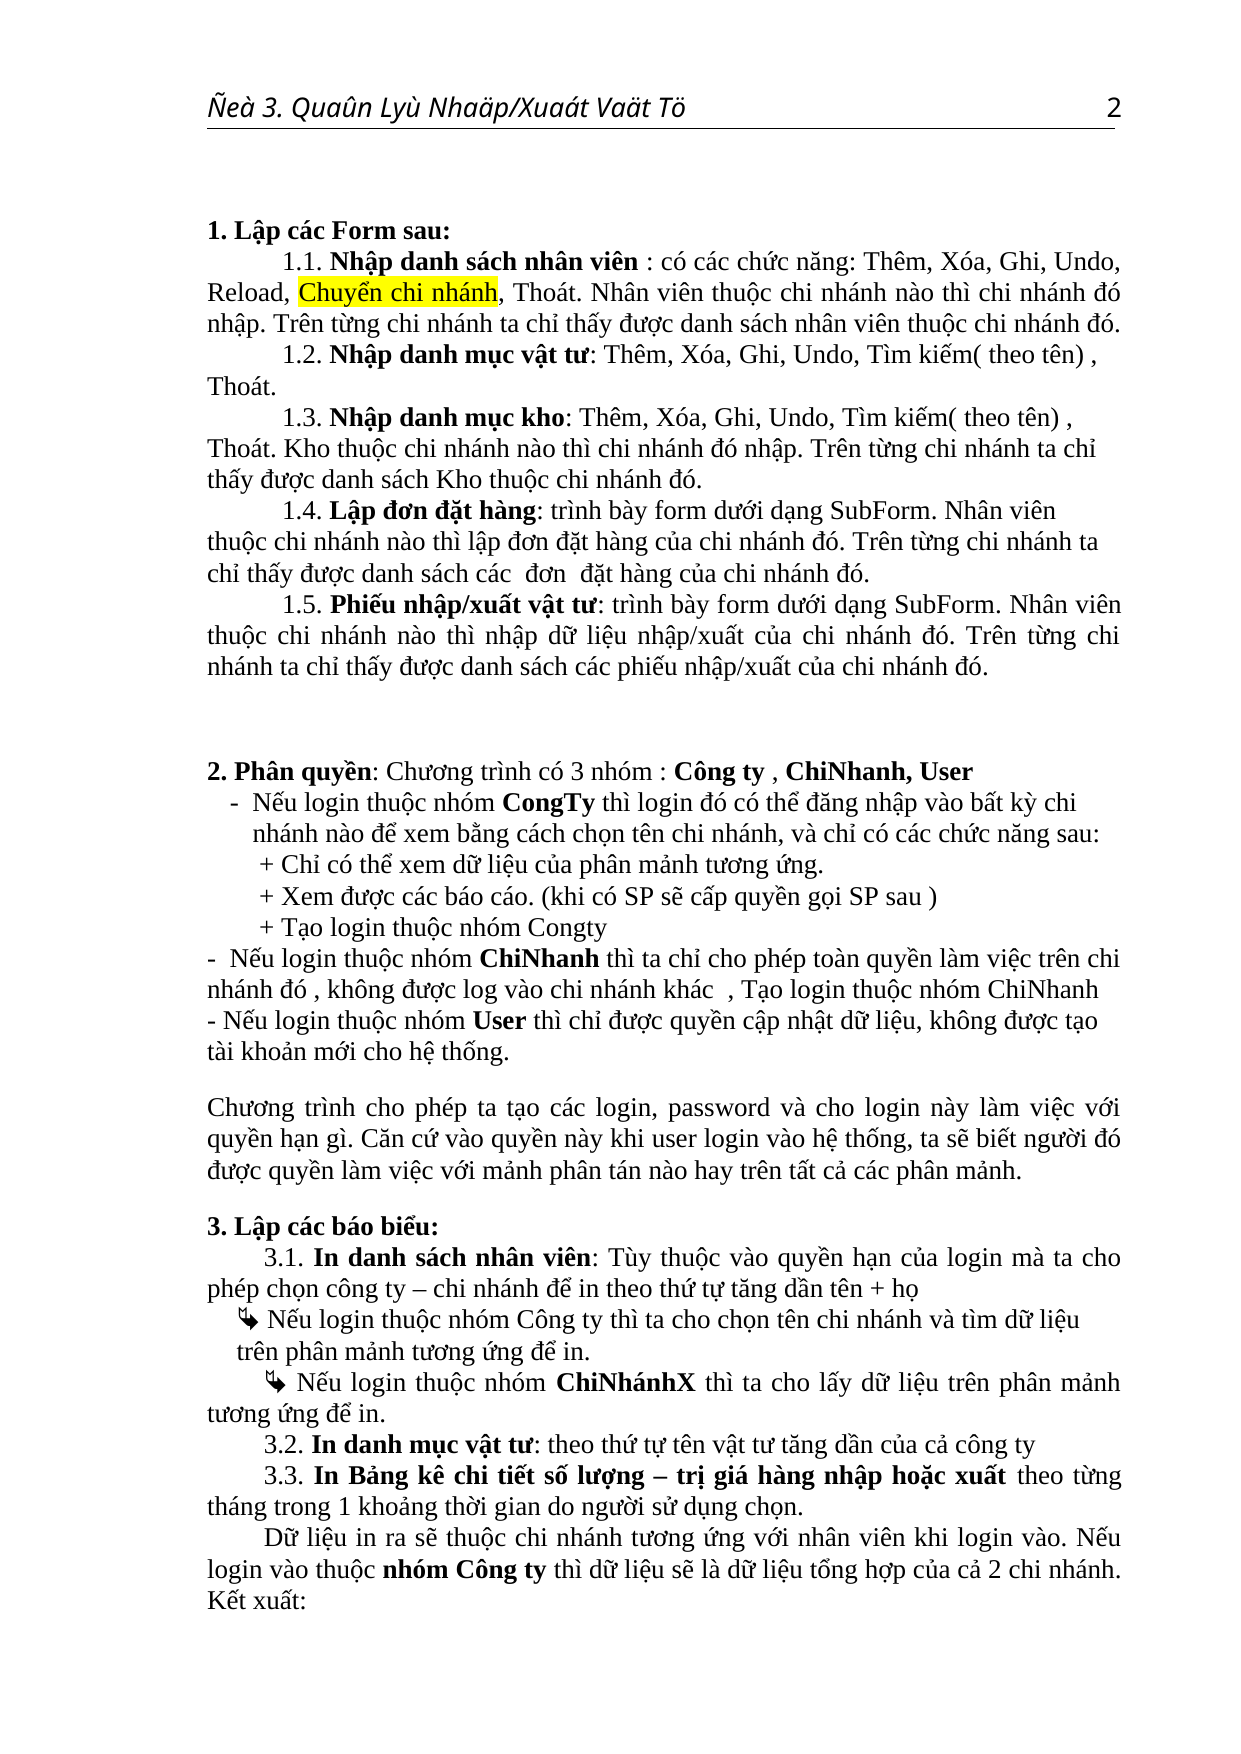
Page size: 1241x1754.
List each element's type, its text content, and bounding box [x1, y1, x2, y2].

text 1.1. Nhập danh sách nhân viên : có các chức năng: Thêm, Xóa, Ghi, Undo, Reload, Chuyển chi nhánh, Thoát. Nhân viên thuộc chi nhánh nào thì chi nhánh đó nhập. Trên từng chi nhánh ta chỉ thấy được danh sách nhân viên thuộc chi nhánh đó. [207, 245, 1122, 339]
text - Nếu login thuộc nhóm ChiNhanh thì ta chỉ cho phép toàn quyền làm việc trên chi nhánh đó , không được log vào chi nhánh khác , Tạo login thuộc nhóm ChiNhanh [207, 942, 1122, 1004]
text 2. Phân quyền: Chương trình có 3 nhóm : Công ty , ChiNhanh, User [207, 755, 1122, 786]
text Nếu login thuộc nhóm ChiNhánhX thì ta cho lấy dữ liệu trên phân mảnh tương ứng để in. [207, 1366, 1122, 1428]
text - Nếu login thuộc nhóm CongTy thì login đó có thể đăng nhập vào bất kỳ chi nhánh nào để xem bằng cách chọn tên chi nhánh, và chỉ có các chức năng sau: + Chỉ có thể xem dữ liệu của phân mảnh tương ứng. [229, 786, 1122, 879]
text - Nếu login thuộc nhóm User thì chỉ được quyền cập nhật dữ liệu, không được tạo tài khoản mới cho hệ thống. [207, 1004, 1122, 1066]
text 3.1. In danh sách nhân viên: Tùy thuộc vào quyền hạn của login mà ta cho phép chọn công ty – chi nhánh để in theo thứ tự tăng dần tên + họ [207, 1241, 1122, 1303]
text Dữ liệu in ra sẽ thuộc chi nhánh tương ứng với nhân viên khi login vào. Nếu login vào thuộc nhóm Công ty thì dữ liệu sẽ là dữ liệu tổng hợp của cả 2 chi nhánh. Kết xuất: [207, 1522, 1122, 1615]
text 1. Lập các Form sau: [207, 214, 1122, 245]
text 1.5. Phiếu nhập/xuất vật tư: trình bày form dưới dạng SubForm. Nhân viên thuộc chi nhánh nào thì nhập dữ liệu nhập/xuất của chi nhánh đó. Trên từng chi nhánh ta chỉ thấy được danh sách các phiếu nhập/xuất của chi nhánh đó. [207, 588, 1122, 681]
text 3.2. In danh mục vật tư: theo thứ tự tên vật tư tăng dần của cả công ty [207, 1428, 1122, 1459]
text 3. Lập các báo biểu: [207, 1210, 1122, 1241]
text + Xem được các báo cáo. (khi có SP sẽ cấp quyền gọi SP sau ) [229, 879, 1122, 911]
text 3.3. In Bảng kê chi tiết số lượng – trị giá hàng nhập hoặc xuất theo từng tháng trong 1 khoảng thời gian do người sử dụng chọn. [207, 1459, 1122, 1522]
text 1.4. Lập đơn đặt hàng: trình bày form dưới dạng SubForm. Nhân viên thuộc chi nhánh nào thì lập đơn đặt hàng của chi nhánh đó. Trên từng chi nhánh ta chỉ thấy được danh sách các đơn đặt hàng của chi nhánh đó. [207, 494, 1122, 588]
text Chương trình cho phép ta tạo các login, password và cho login này làm việc với quyền hạn gì. Căn cứ vào quyền này khi user login vào hệ thống, ta sẽ biết người đó được quyền làm việc với mảnh phân tán nào hay trên tất cả các phân mảnh. [207, 1091, 1122, 1185]
text 1.2. Nhập danh mục vật tư: Thêm, Xóa, Ghi, Undo, Tìm kiếm( theo tên) , Thoát. [207, 339, 1122, 401]
text + Tạo login thuộc nhóm Congty [229, 911, 1122, 942]
text 1.3. Nhập danh mục kho: Thêm, Xóa, Ghi, Undo, Tìm kiếm( theo tên) , Thoát. Kho thuộc chi nhánh nào thì chi nhánh đó nhập. Trên từng chi nhánh ta chỉ thấy được danh sách Kho thuộc chi nhánh đó. [207, 401, 1122, 494]
text Nếu login thuộc nhóm Công ty thì ta cho chọn tên chi nhánh và tìm dữ liệu trên phân mảnh tương ứng để in. [236, 1303, 1122, 1366]
